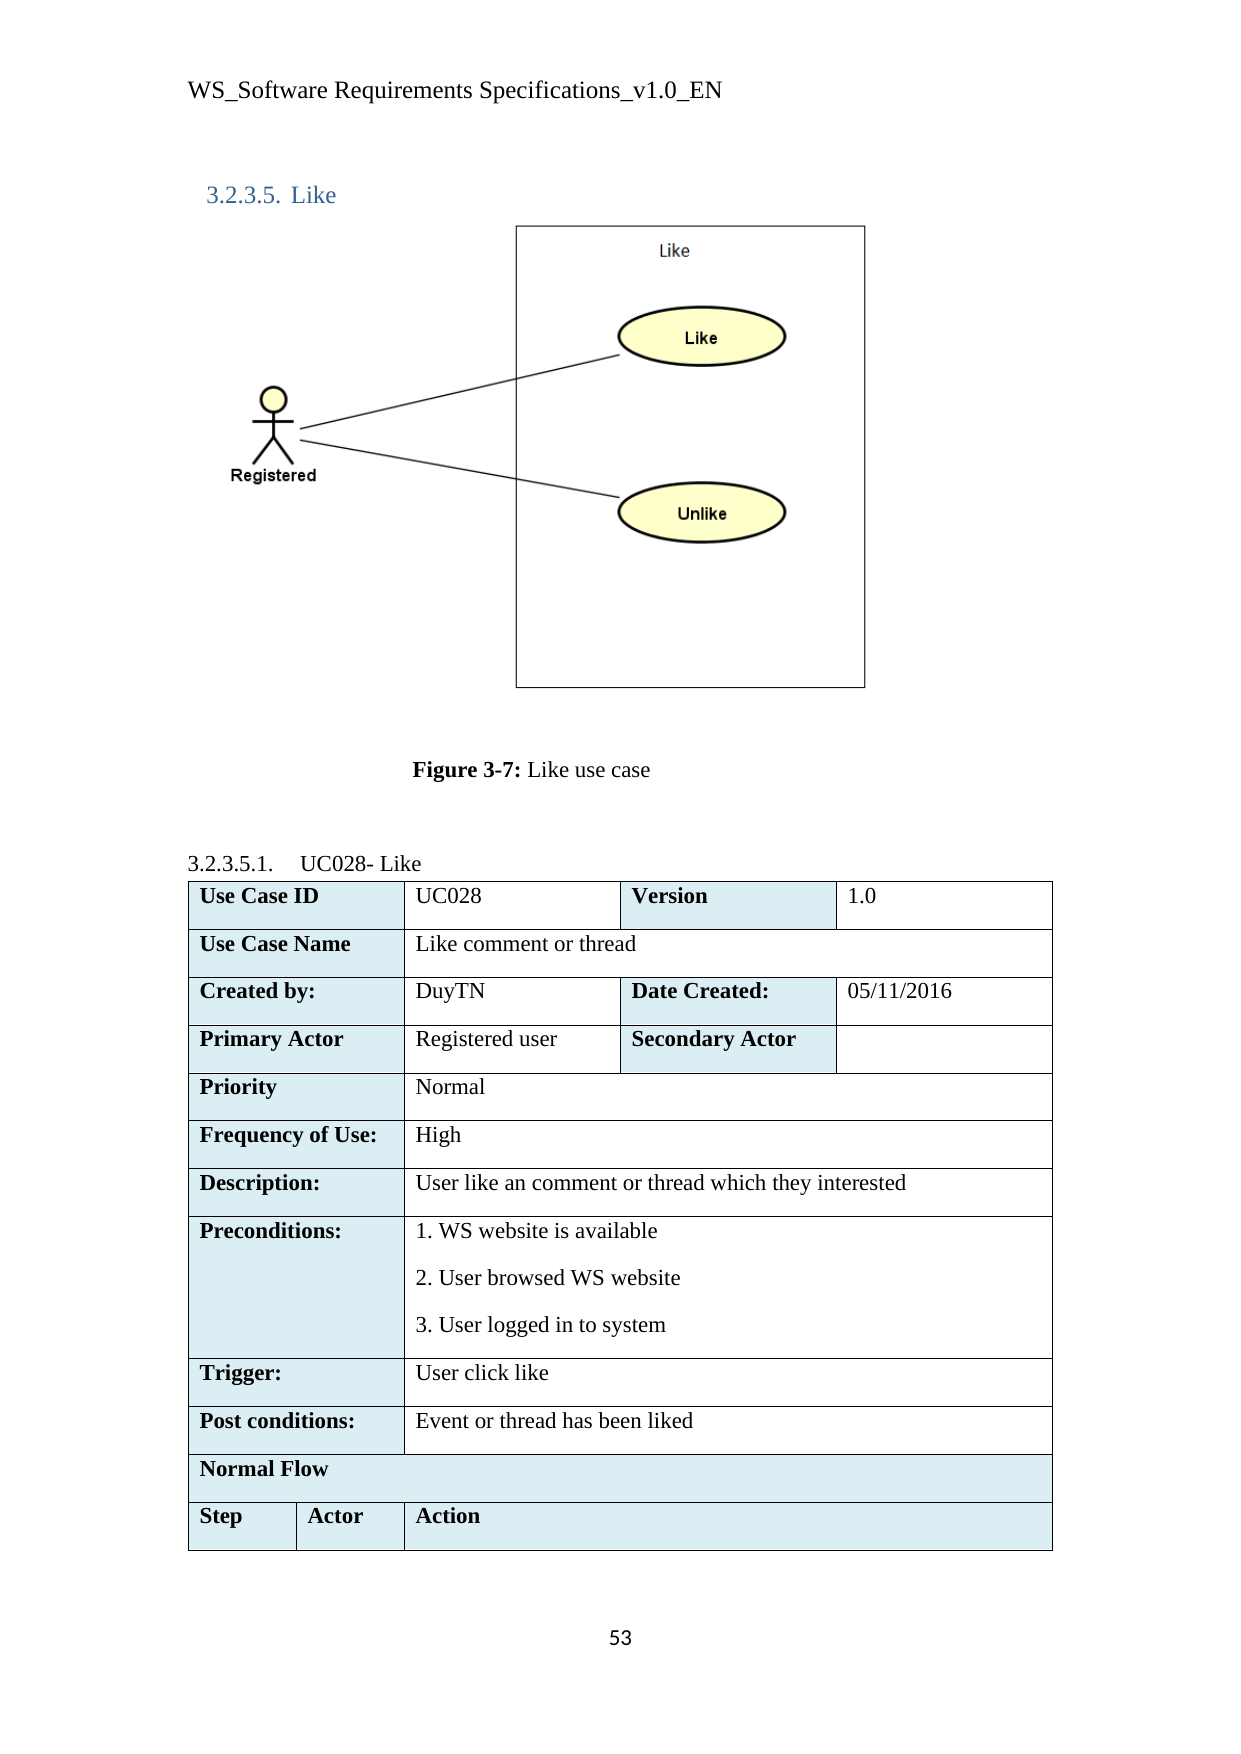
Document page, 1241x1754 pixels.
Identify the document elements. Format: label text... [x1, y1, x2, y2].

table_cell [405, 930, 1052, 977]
picture [187, 211, 1053, 738]
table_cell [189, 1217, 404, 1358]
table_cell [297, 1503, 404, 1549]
subtitle Like [206, 180, 1053, 209]
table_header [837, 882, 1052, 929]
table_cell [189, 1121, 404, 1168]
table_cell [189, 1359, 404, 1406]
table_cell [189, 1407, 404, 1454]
subtitle UC028- Like [187, 851, 1053, 877]
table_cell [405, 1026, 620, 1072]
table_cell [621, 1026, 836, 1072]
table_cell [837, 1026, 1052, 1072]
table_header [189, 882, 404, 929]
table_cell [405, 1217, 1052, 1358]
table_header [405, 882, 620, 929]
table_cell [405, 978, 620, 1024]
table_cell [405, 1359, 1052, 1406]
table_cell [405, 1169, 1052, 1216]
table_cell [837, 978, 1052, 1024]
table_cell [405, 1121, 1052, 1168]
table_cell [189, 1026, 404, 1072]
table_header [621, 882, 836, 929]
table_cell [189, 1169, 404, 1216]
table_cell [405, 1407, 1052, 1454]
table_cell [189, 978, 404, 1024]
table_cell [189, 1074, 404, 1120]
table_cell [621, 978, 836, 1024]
text Figure 3-7: Like use case [337, 756, 1053, 783]
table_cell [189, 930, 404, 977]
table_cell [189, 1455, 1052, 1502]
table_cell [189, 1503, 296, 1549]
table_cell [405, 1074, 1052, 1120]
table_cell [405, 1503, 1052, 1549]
